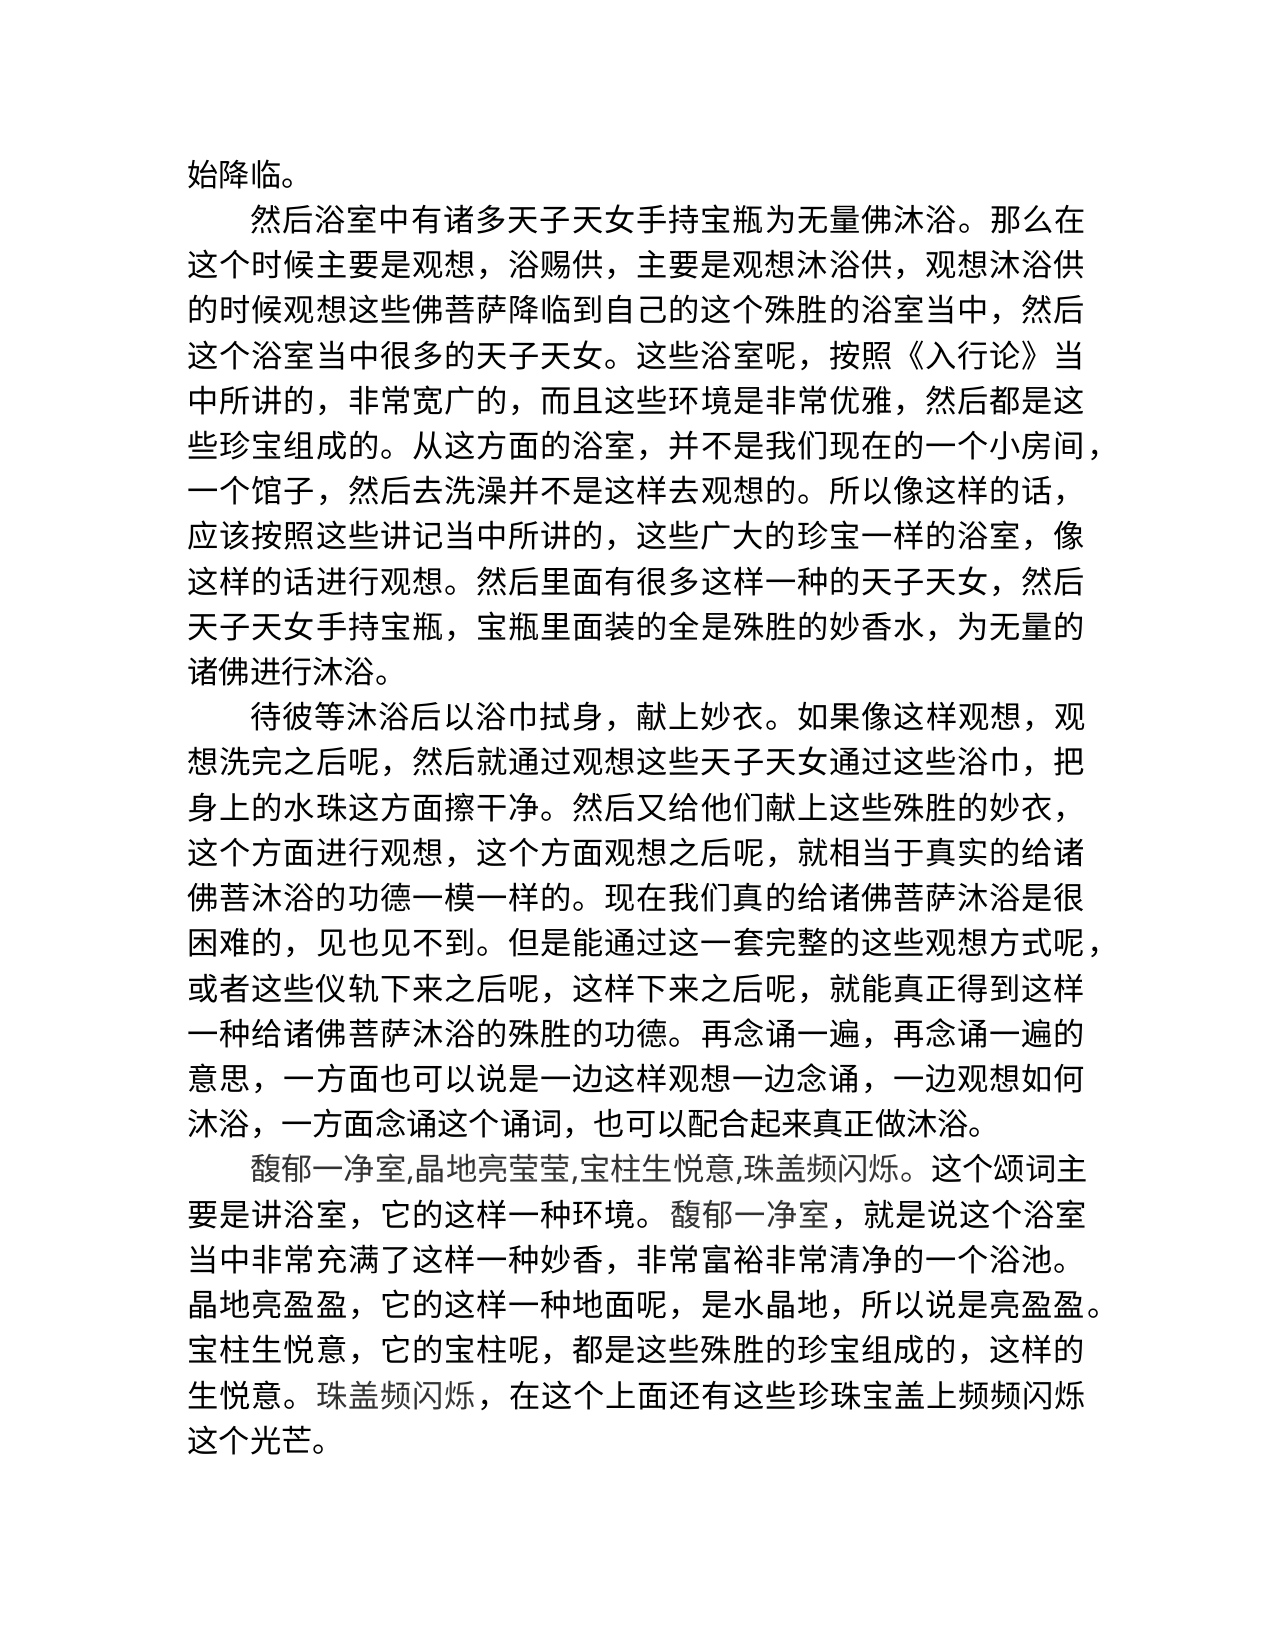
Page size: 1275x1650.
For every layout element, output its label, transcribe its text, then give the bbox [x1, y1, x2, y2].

text 然后浴室中有诸多天子天女手持宝瓶为无量佛沐浴。那么在这个时候主要是观想，浴赐供，主要是观想沐浴供，观想沐浴供的时候观想这些佛菩萨降临到自己的这个殊胜的浴室当中，然后这个浴室当中很多的天子天女。这些浴室呢，按照《入行论》当中所讲的，非常宽广的，而且这些环境是非常优雅，然后都是这些珍宝组成的。从这方面的浴室，并不是我们现在的一个小房间，一个馆子，然后去洗澡并不是这样去观想的。所以像这样的话，应该按照这些讲记当中所讲的，这些广大的珍宝一样的浴室，像这样的话进行观想。然后里面有很多这样一种的天子天女，然后天子天女手持宝瓶，宝瓶里面装的全是殊胜的妙香水，为无量的诸佛进行沐浴。 [187, 195, 1087, 692]
text 馥郁一净室,晶地亮莹莹,宝柱生悦意,珠盖频闪烁。这个颂词主要是讲浴室，它的这样一种环境。馥郁一净室，就是说这个浴室当中非常充满了这样一种妙香，非常富裕非常清净的一个浴池。晶地亮盈盈，它的这样一种地面呢，是水晶地，所以说是亮盈盈。宝柱生悦意，它的宝柱呢，都是这些殊胜的珍宝组成的，这样的生悦意。珠盖频闪烁，在这个上面还有这些珍珠宝盖上频频闪烁这个光芒。 [187, 1144, 1087, 1461]
text 待彼等沐浴后以浴巾拭身，献上妙衣。如果像这样观想，观想洗完之后呢，然后就通过观想这些天子天女通过这些浴巾，把身上的水珠这方面擦干净。然后又给他们献上这些殊胜的妙衣，这个方面进行观想，这个方面观想之后呢，就相当于真实的给诸佛菩沐浴的功德一模一样的。现在我们真的给诸佛菩萨沐浴是很困难的，见也见不到。但是能通过这一套完整的这些观想方式呢，或者这些仪轨下来之后呢，这样下来之后呢，就能真正得到这样一种给诸佛菩萨沐浴的殊胜的功德。再念诵一遍，再念诵一遍的意思，一方面也可以说是一边这样观想一边念诵，一边观想如何沐浴，一方面念诵这个诵词，也可以配合起来真正做沐浴。 [187, 692, 1087, 1144]
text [187, 150, 1087, 195]
